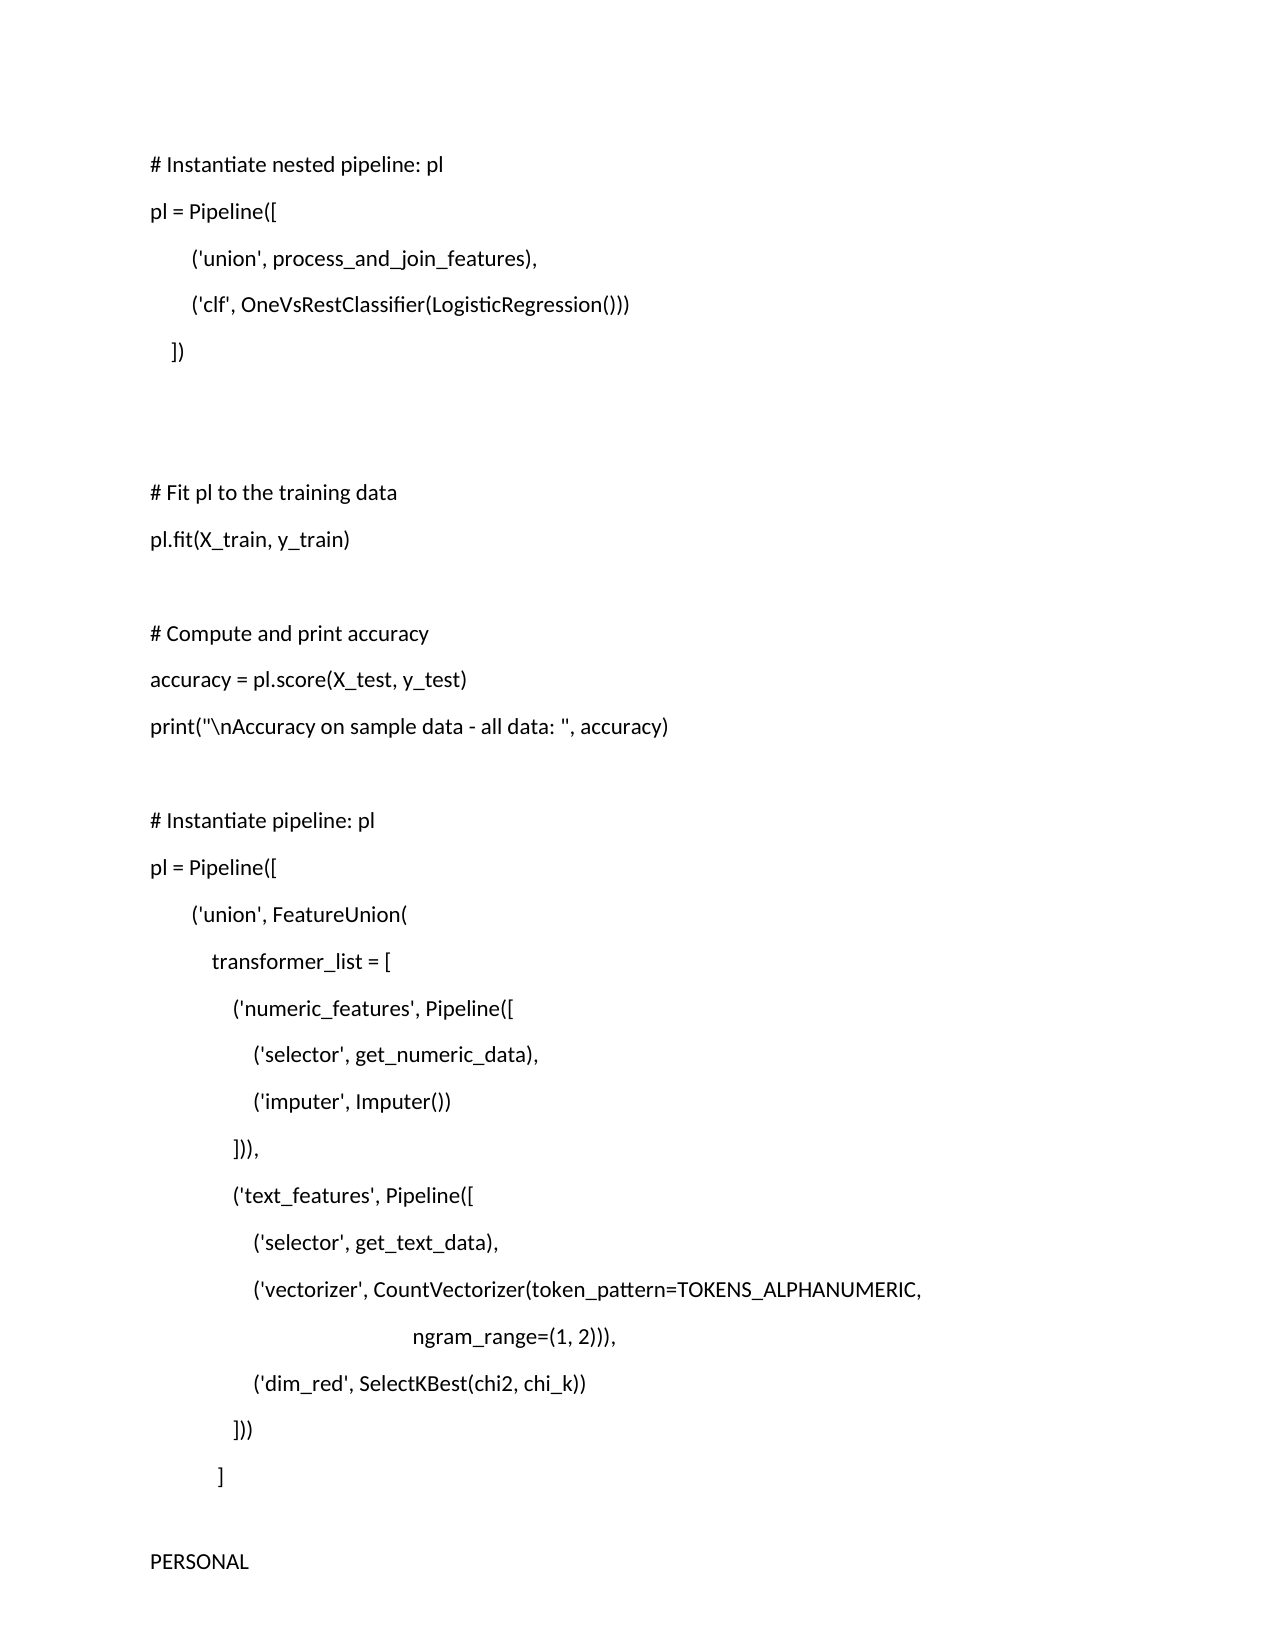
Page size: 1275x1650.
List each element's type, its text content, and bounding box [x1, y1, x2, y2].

text ('union', process_and_join_features), [150, 244, 1125, 272]
text ('selector', get_text_data), [150, 1228, 1125, 1256]
text ngram_range=(1, 2))), [150, 1322, 1125, 1350]
text pl = Pipeline([ [150, 853, 1125, 881]
text print("\nAccuracy on sample data - all data: ", accuracy) [150, 712, 1125, 741]
text ])) [150, 1416, 1125, 1444]
text ('clf', OneVsRestClassifier(LogisticRegression())) [150, 291, 1125, 319]
text ('dim_red', SelectKBest(chi2, chi_k)) [150, 1369, 1125, 1397]
text accuracy = pl.score(X_test, y_test) [150, 666, 1125, 694]
text pl = Pipeline([ [150, 197, 1125, 225]
text transformer_list = [ [150, 947, 1125, 975]
text # Compute and print accuracy [150, 619, 1125, 647]
text ('text_features', Pipeline([ [150, 1181, 1125, 1209]
text ('union', FeatureUnion( [150, 900, 1125, 928]
text ('numeric_features', Pipeline([ [150, 994, 1125, 1022]
text ] [150, 1462, 1125, 1491]
text ])), [150, 1134, 1125, 1162]
text ('imputer', Imputer()) [150, 1087, 1125, 1116]
text ('selector', get_numeric_data), [150, 1041, 1125, 1069]
text # Fit pl to the training data [150, 478, 1125, 506]
text # Instantiate pipeline: pl [150, 806, 1125, 834]
text pl.fit(X_train, y_train) [150, 525, 1125, 553]
text ('vectorizer', CountVectorizer(token_pattern=TOKENS_ALPHANUMERIC, [150, 1275, 1125, 1303]
text # Instantiate nested pipeline: pl [150, 150, 1125, 178]
text ]) [150, 337, 1125, 366]
